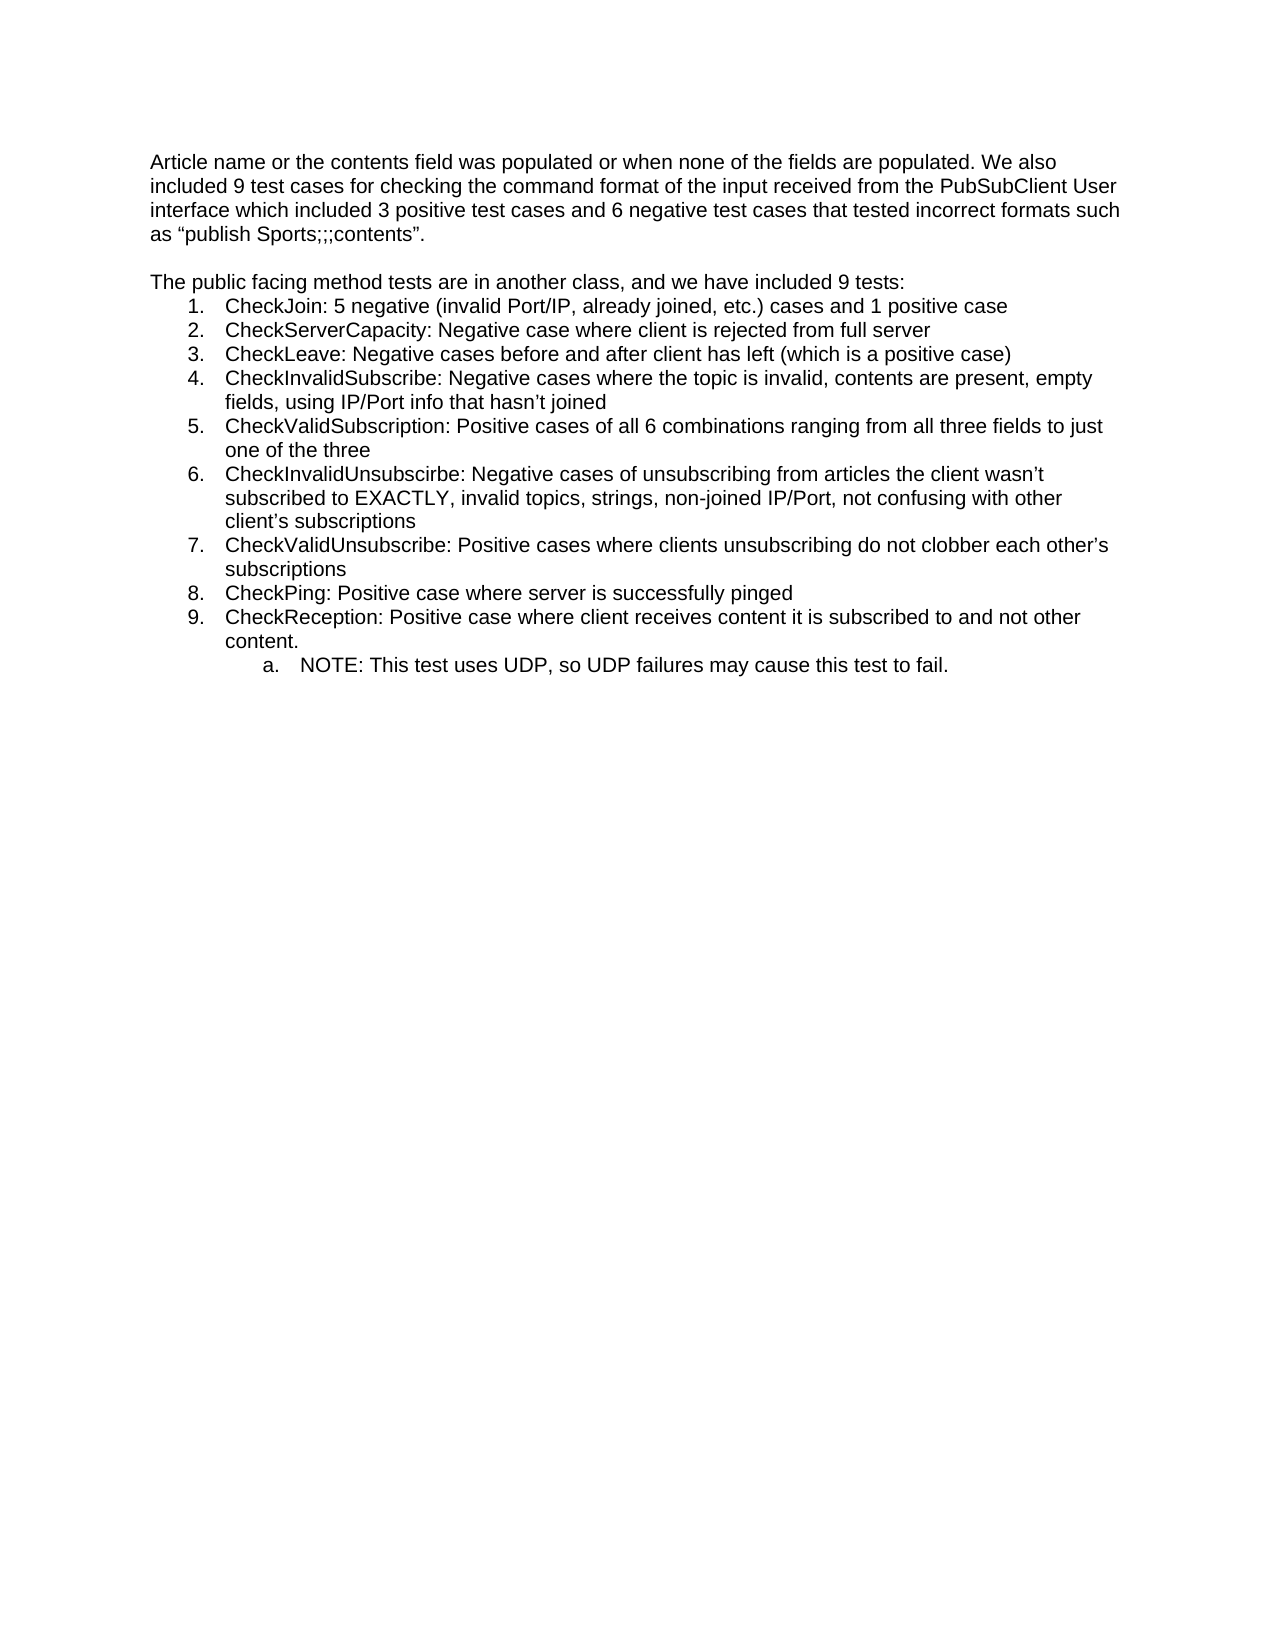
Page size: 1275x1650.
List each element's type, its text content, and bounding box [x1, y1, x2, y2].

list CheckValidSubscription: Positive cases of all 6 combinations ranging from all three fields to just one of the three [187, 413, 1125, 461]
list NOTE: This test uses UDP, so UDP failures may cause this test to fail. [262, 653, 1125, 677]
list CheckReception: Positive case where client receives content it is subscribed to and not other content. [187, 605, 1125, 653]
text The public facing method tests are in another class, and we have included 9 tests: [150, 270, 1125, 294]
list CheckInvalidUnsubscirbe: Negative cases of unsubscribing from articles the client wasn’t subscribed to EXACTLY, invalid topics, strings, non-joined IP/Port, not confusing with other client’s subscriptions [187, 461, 1125, 533]
list CheckPing: Positive case where server is successfully pinged [187, 581, 1125, 605]
list CheckValidUnsubscribe: Positive cases where clients unsubscribing do not clobber each other’s subscriptions [187, 533, 1125, 581]
list CheckServerCapacity: Negative case where client is rejected from full server [187, 318, 1125, 342]
list CheckInvalidSubscribe: Negative cases where the topic is invalid, contents are present, empty fields, using IP/Port info that hasn’t joined [187, 366, 1125, 413]
list CheckJoin: 5 negative (invalid Port/IP, already joined, etc.) cases and 1 positive case [187, 294, 1125, 318]
list CheckLeave: Negative cases before and after client has left (which is a positive case) [187, 342, 1125, 366]
